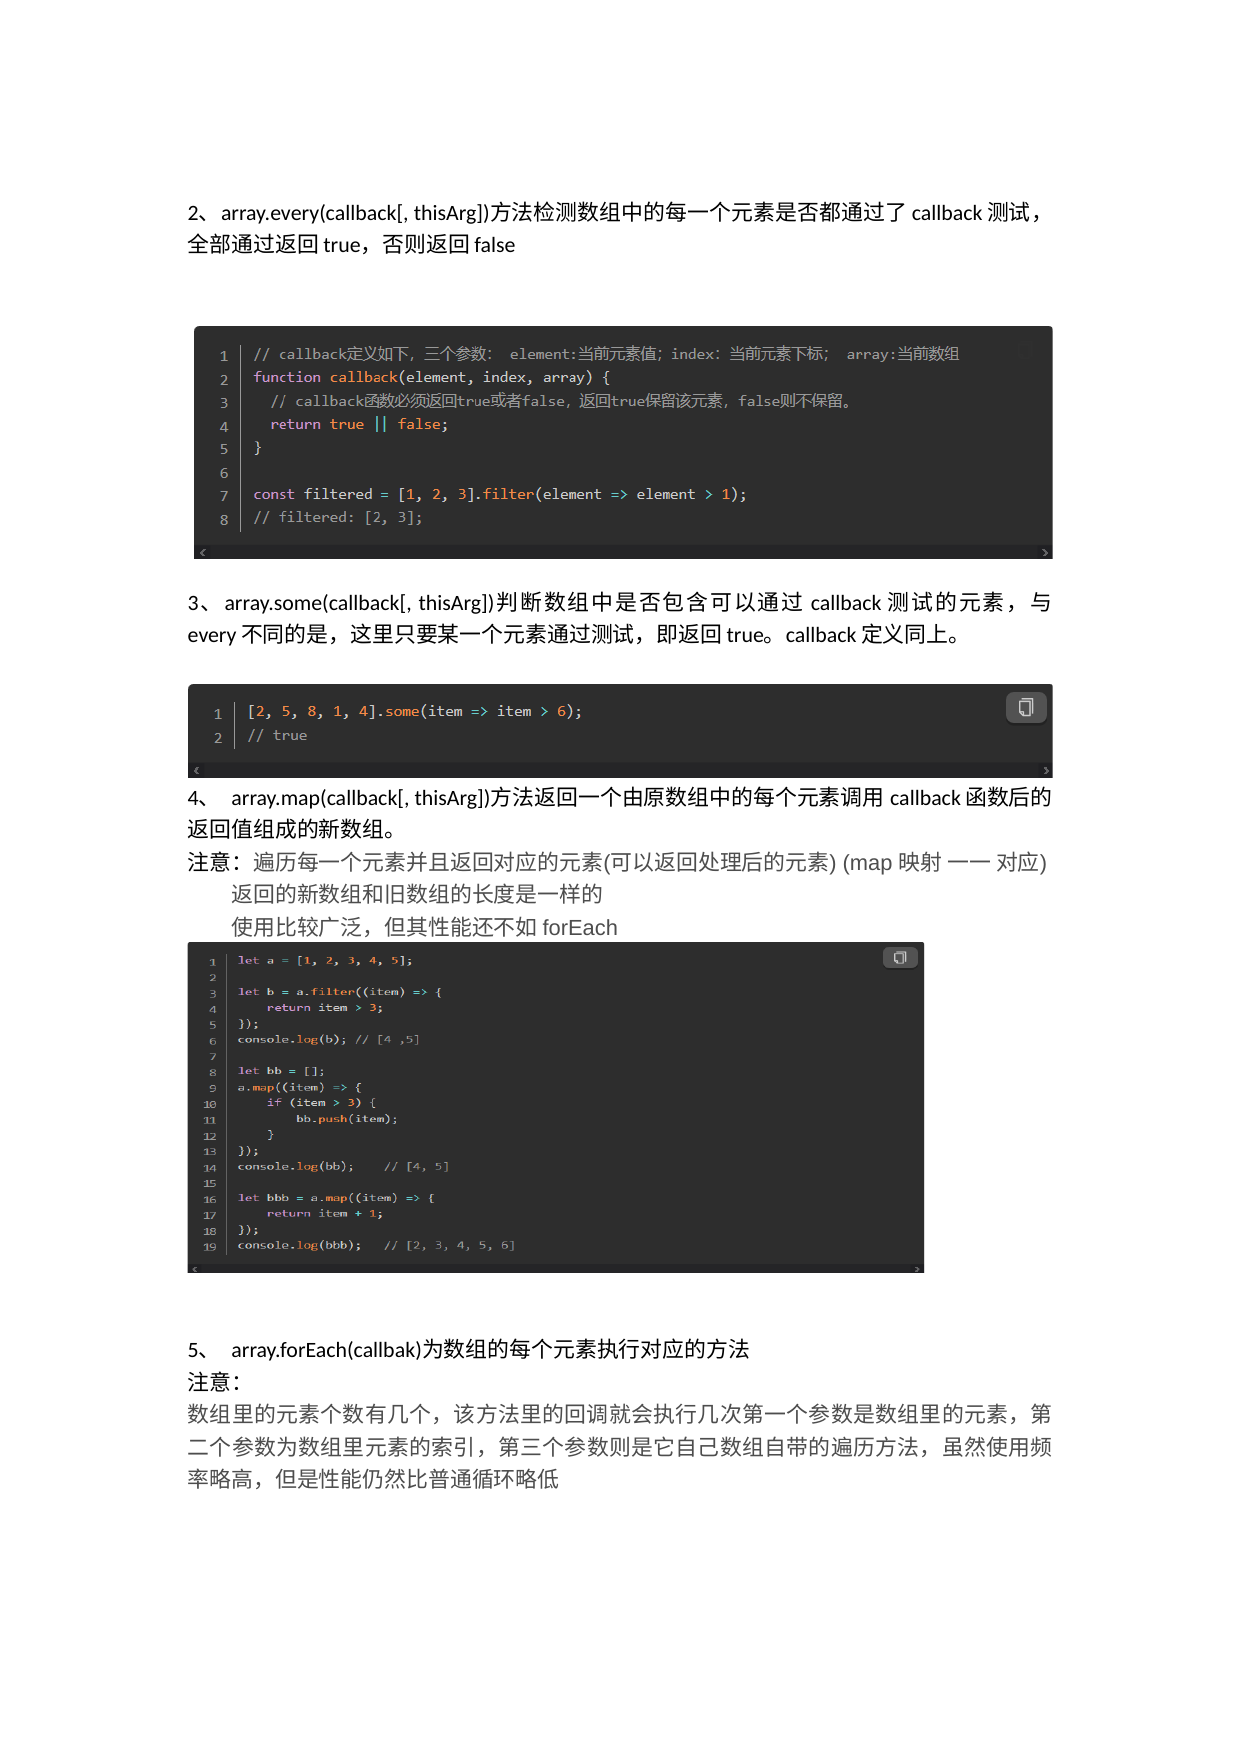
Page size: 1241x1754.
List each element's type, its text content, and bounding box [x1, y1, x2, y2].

text 3、array.some(callback[, thisArg])判断数组中是否包含可以通过callback测试的元素，与every不同的是，这里只要某一个元素通过测试，即返回true。callback定义同上。 [187, 584, 1053, 649]
picture [187, 324, 1053, 559]
text 4、 array.map(callback[, thisArg])方法返回一个由原数组中的每个元素调用callback函数后的返回值组成的新数组。 [187, 779, 1053, 844]
picture [187, 682, 1053, 778]
text 数组里的元素个数有几个，该方法里的回调就会执行几次第一个参数是数组里的元素，第二个参数为数组里元素的索引，第三个参数则是它自己数组自带的遍历方法，虽然使用频率略高，但是性能仍然比普通循环略低 [187, 1397, 1053, 1494]
picture [187, 942, 925, 1273]
text 2、array.every(callback[, thisArg])方法检测数组中的每一个元素是否都通过了callback测试，全部通过返回true，否则返回false [187, 194, 1053, 259]
text 5、 array.forEach(callbak)为数组的每个元素执行对应的方法 [187, 1332, 1053, 1364]
text 注意： [187, 1364, 1053, 1397]
text 注意：遍历每一个元素并且返回对应的元素(可以返回处理后的元素) (map 映射 一一 对应) 返回的新数组和旧数组的长度是一样的 使用比较广泛，但其性能还不如 forEach [187, 844, 1053, 942]
